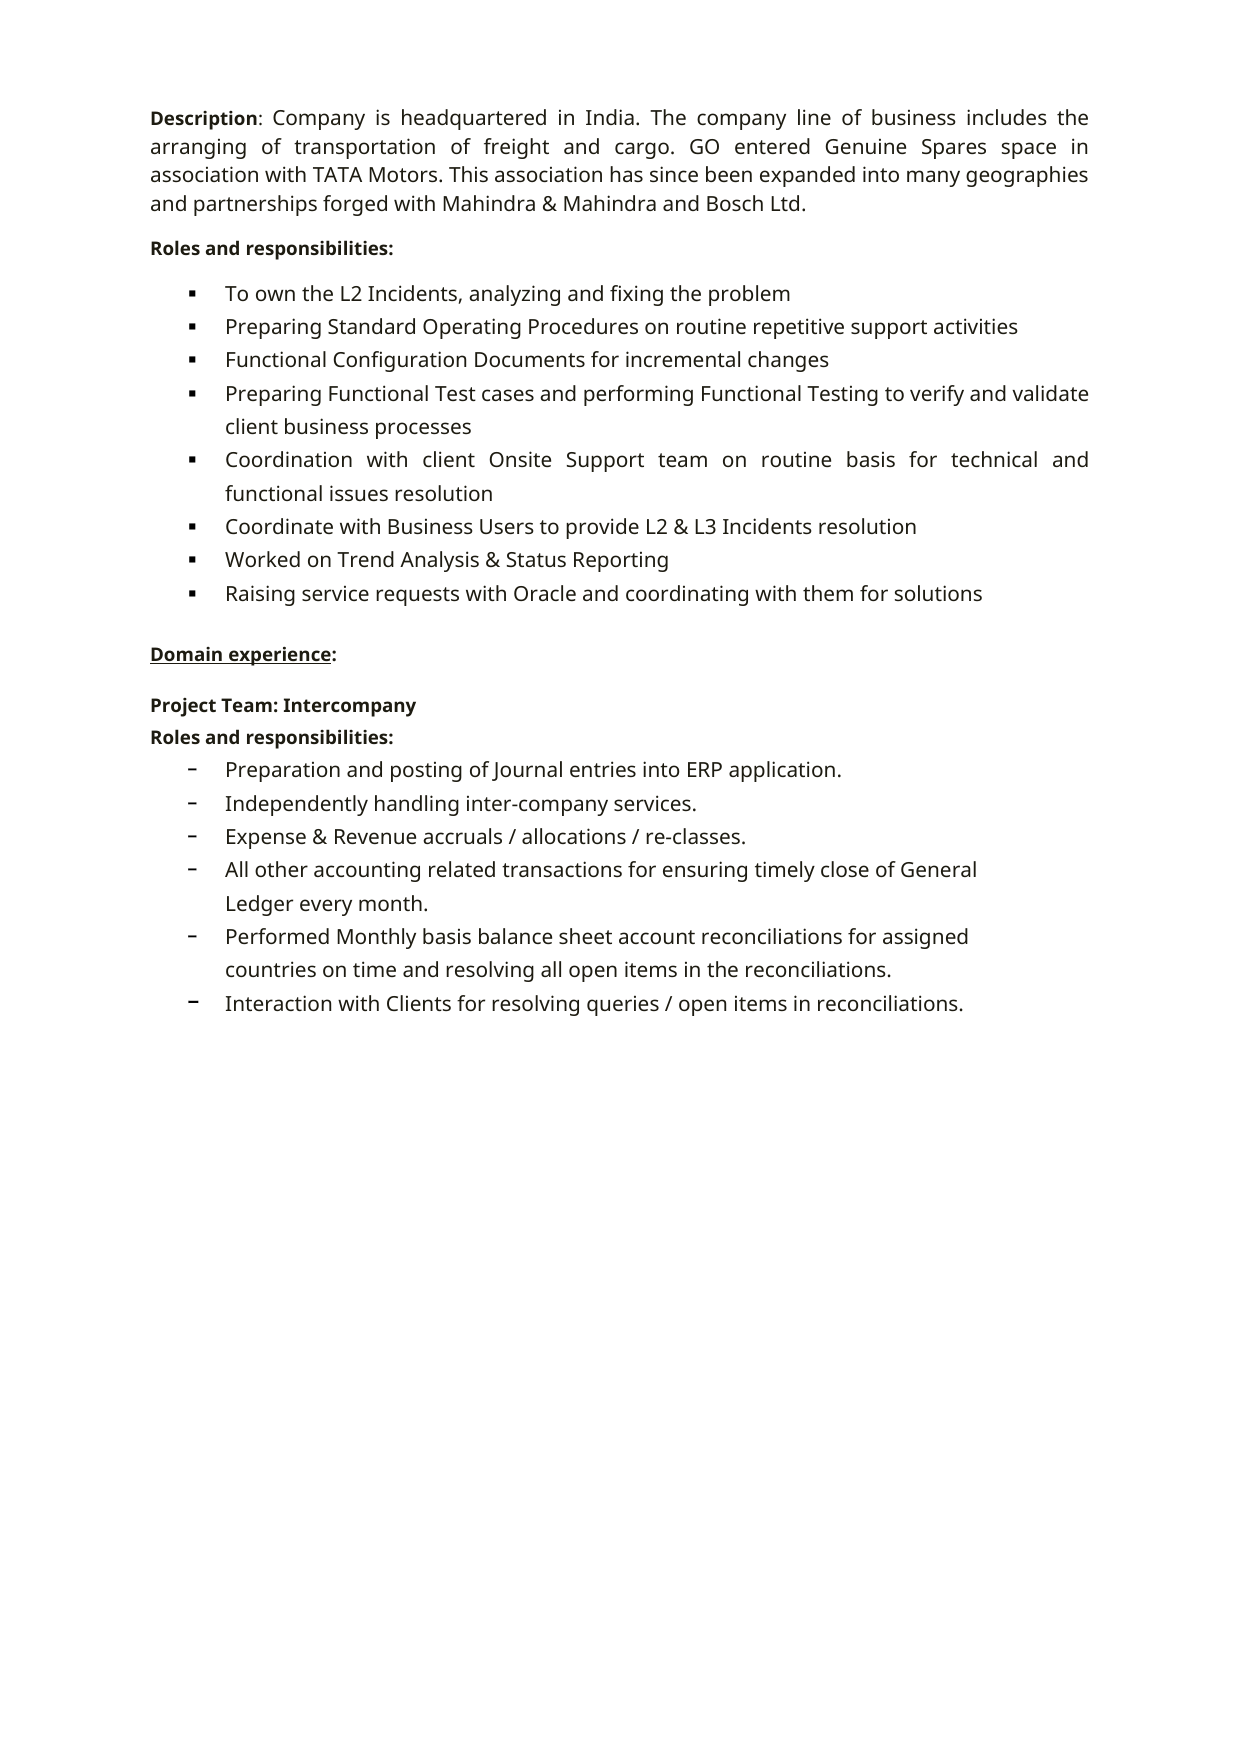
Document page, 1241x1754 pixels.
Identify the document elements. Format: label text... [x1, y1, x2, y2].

list To own the L2 Incidents, analyzing and fixing the problem [187, 274, 1090, 308]
list Independently handling inter-company services. [187, 784, 1090, 818]
text Project Team: Intercompany [150, 692, 1090, 718]
list All other accounting related transactions for ensuring timely close of General Ledger every month. [187, 851, 1090, 918]
text Roles and responsibilities: [150, 718, 1090, 751]
text Description: Company is headquartered in India. The company line of business includes the arranging of transportation of freight and cargo. GO entered Genuine Spares space in association with TATA Motors. This association has since been expanded into many geographies and partnerships forged with Mahindra & Mahindra and Bosch Ltd. [150, 103, 1090, 217]
text Domain experience: [150, 641, 1090, 667]
list Preparation and posting of Journal entries into ERP application. [187, 751, 1090, 784]
list Preparing Functional Test cases and performing Functional Testing to verify and validate client business processes [187, 374, 1090, 441]
text Roles and responsibilities: [150, 228, 1090, 262]
list Expense & Revenue accruals / allocations / re-classes. [187, 818, 1090, 851]
list Interaction with Clients for resolving queries / open items in reconciliations. [187, 984, 1118, 1018]
list Coordinate with Business Users to provide L2 & L3 Incidents resolution [187, 508, 1090, 541]
list Functional Configuration Documents for incremental changes [187, 341, 1090, 374]
list Preparing Standard Operating Procedures on routine repetitive support activities [187, 308, 1090, 341]
list Coordination with client Onsite Support team on routine basis for technical and functional issues resolution [187, 441, 1090, 508]
list Raising service requests with Oracle and coordinating with them for solutions [187, 574, 1090, 608]
list Worked on Trend Analysis & Status Reporting [187, 541, 1090, 574]
list Performed Monthly basis balance sheet account reconciliations for assigned countries on time and resolving all open items in the reconciliations. [187, 918, 1118, 984]
